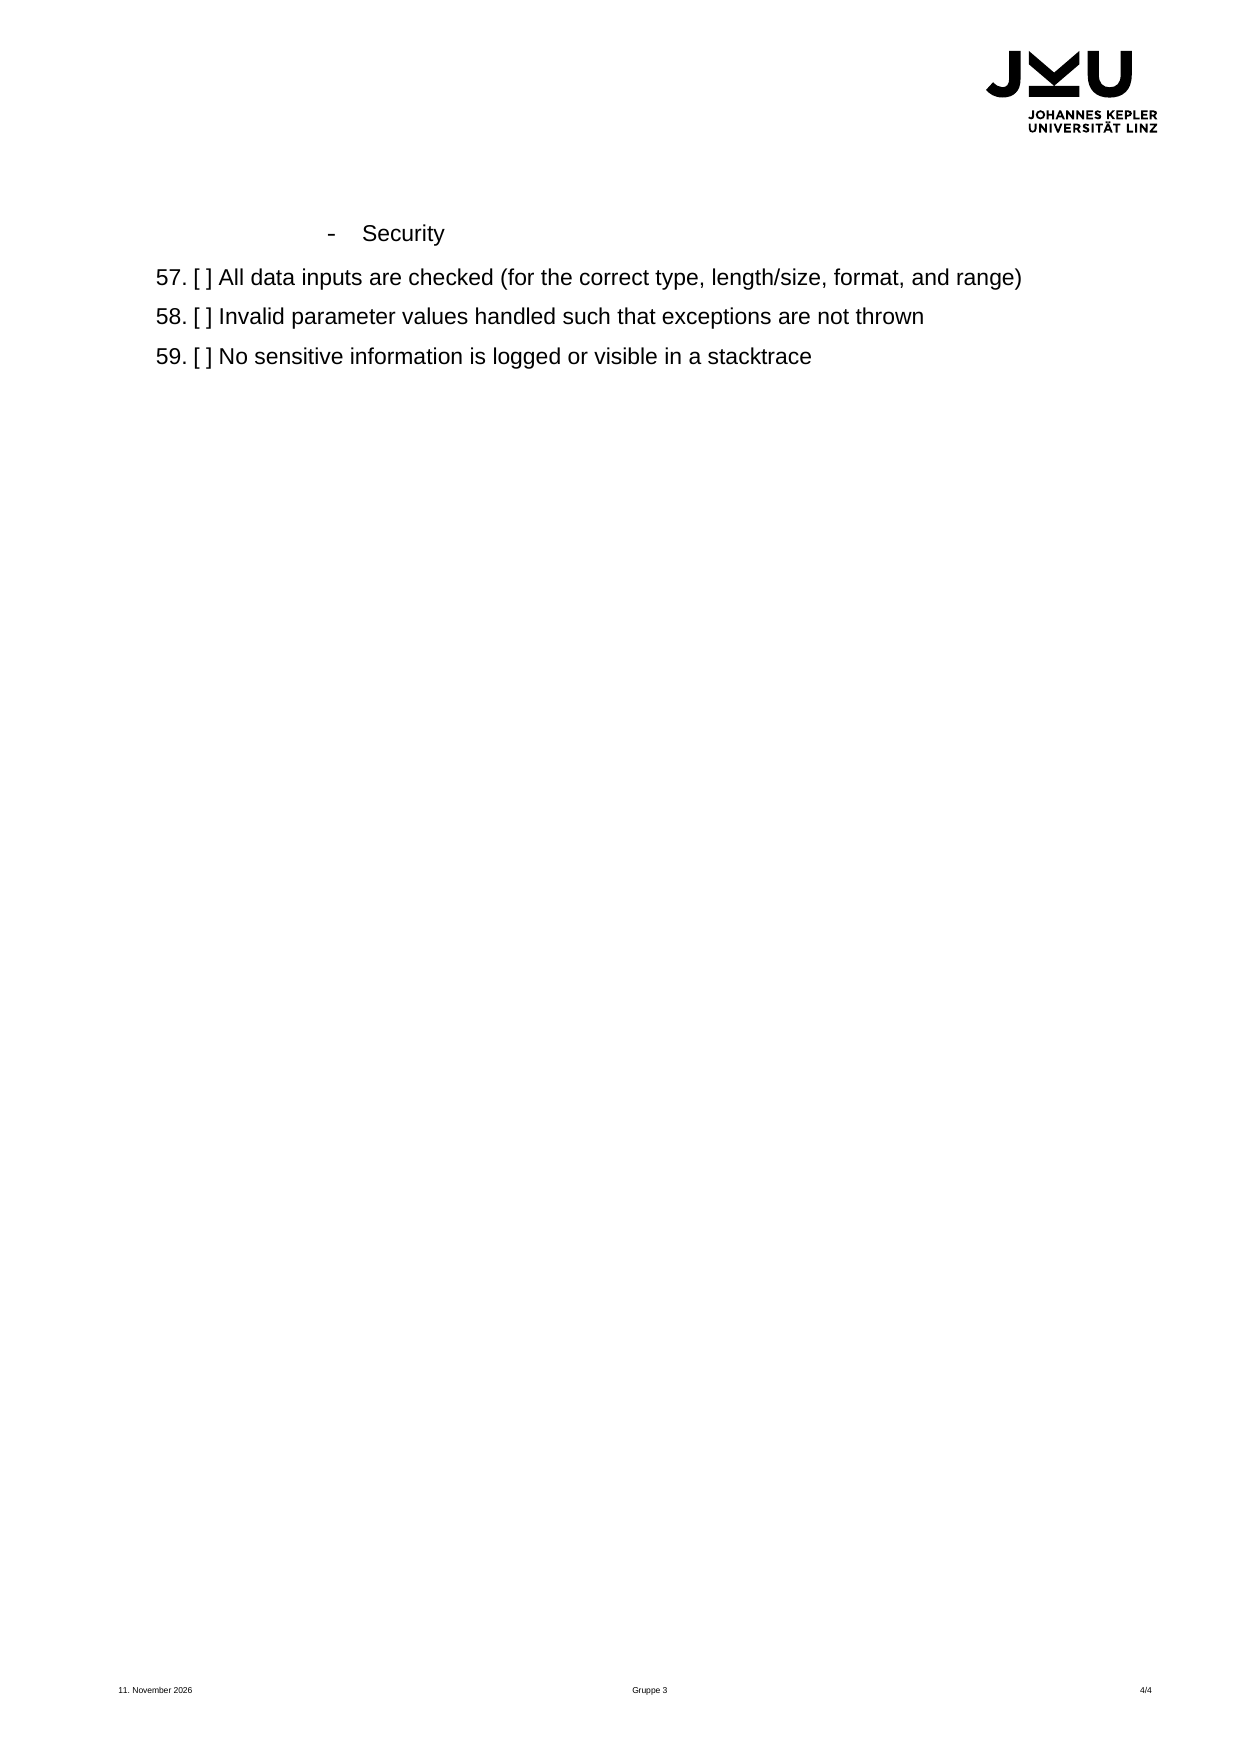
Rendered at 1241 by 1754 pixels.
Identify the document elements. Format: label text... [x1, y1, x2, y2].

list [ ] No sensitive information is logged or visible in a stacktrace [156, 343, 1157, 369]
list [ ] All data inputs are checked (for the correct type, length/size, format, and range) [156, 264, 1157, 290]
list [ ] Invalid parameter values handled such that exceptions are not thrown [156, 303, 1157, 330]
list Security [324, 217, 1157, 248]
